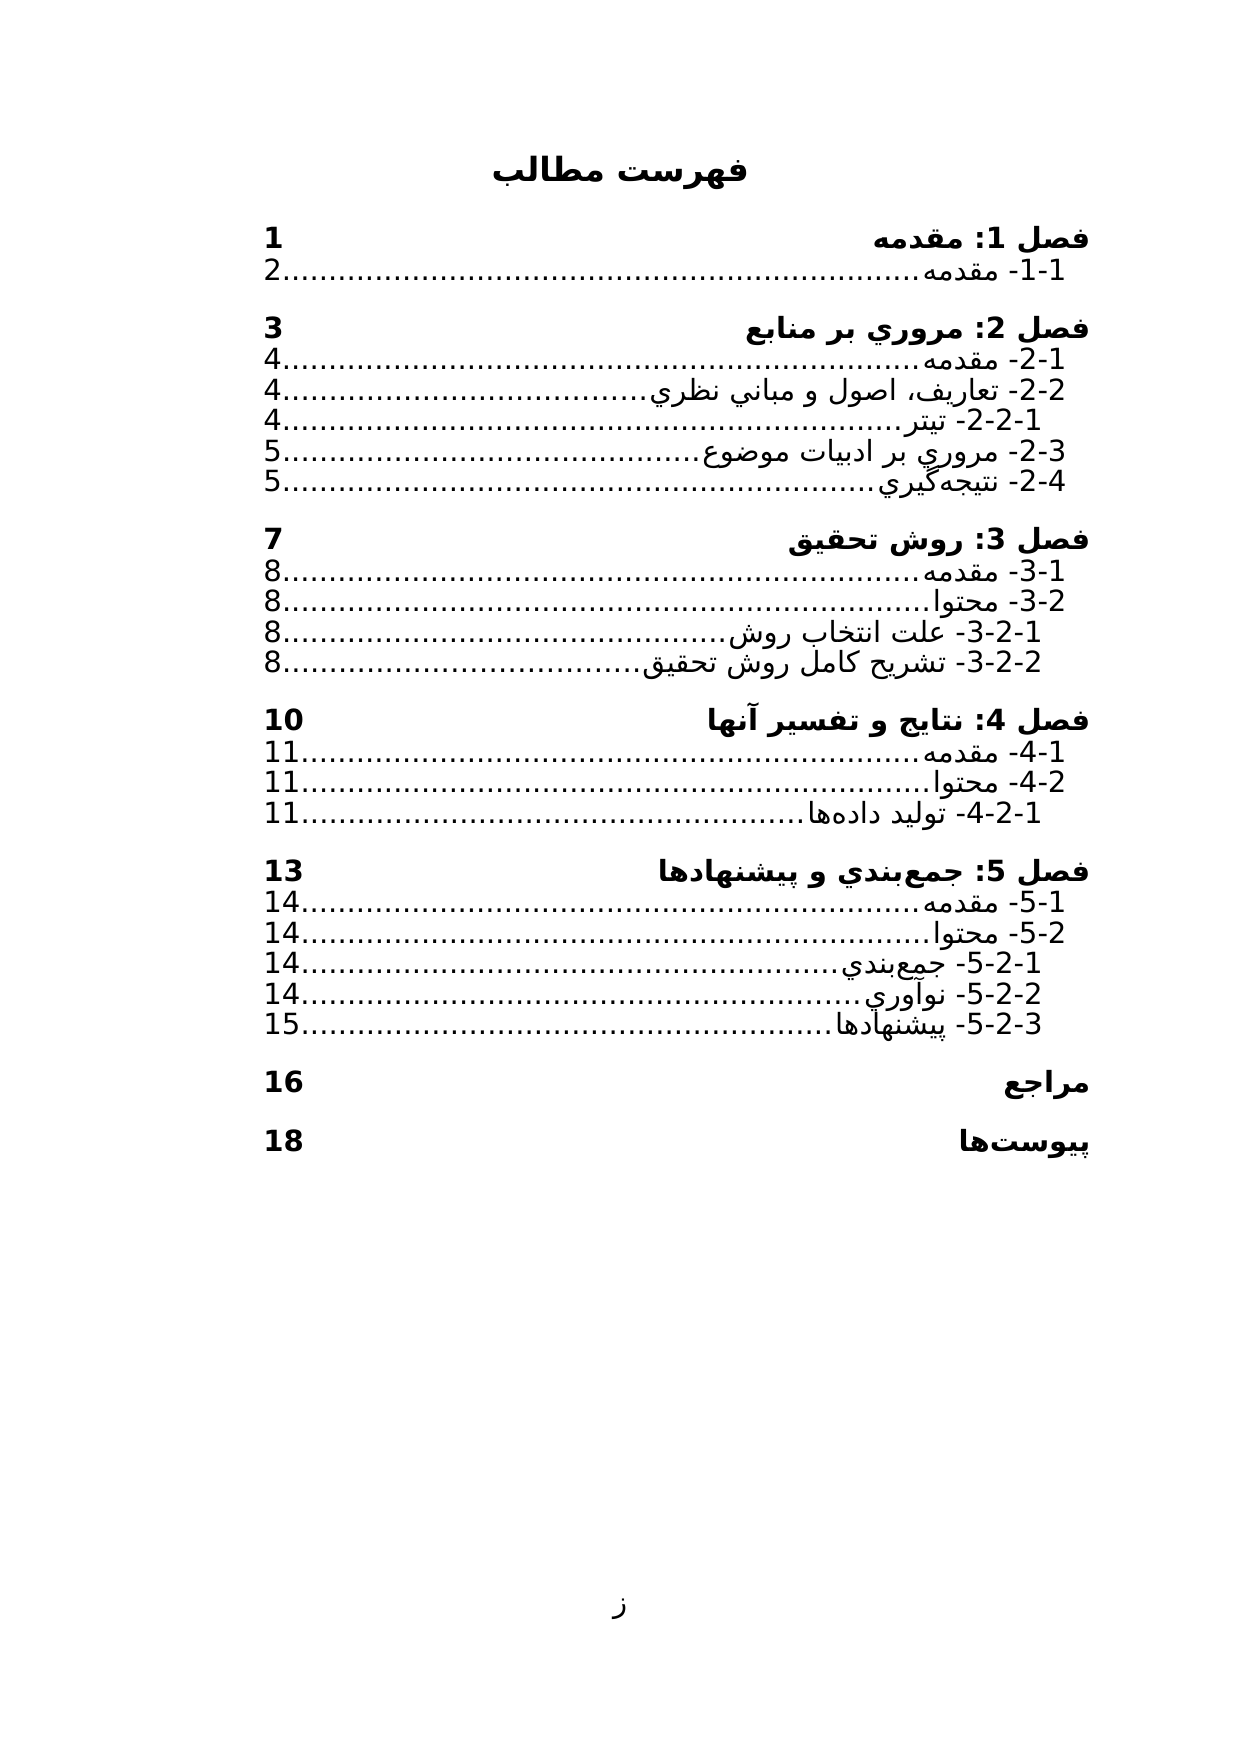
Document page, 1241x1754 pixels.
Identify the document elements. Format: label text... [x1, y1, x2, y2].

text 3-1- مقدمه 8 [150, 557, 1067, 587]
text 2-2- تعاريف، اصول و مباني نظري 4 [150, 376, 1067, 406]
text 2-4- نتيجه‌گيري 5 [150, 467, 1067, 498]
text فصل 4: نتايج و تفسير آنها 10 [150, 704, 1090, 738]
text فصل 5: جمع‌بندي و پيشنهادها 13 [150, 854, 1090, 888]
text فهرست مطالب [150, 150, 1090, 189]
text پيوست‌ها 18 [150, 1125, 1090, 1159]
text 2-3- مروري بر ادبيات موضوع 5 [150, 437, 1067, 467]
text 5-2- محتوا 14 [150, 919, 1067, 949]
text 2-1- مقدمه 4 [150, 345, 1067, 376]
text مراجع 16 [150, 1066, 1090, 1100]
text 5-2-3- پيشنهادها 15 [150, 1010, 1043, 1041]
text 4-1- مقدمه 11 [150, 738, 1067, 768]
text 4-2- محتوا 11 [150, 768, 1067, 799]
text 3-2- محتوا 8 [150, 587, 1067, 618]
text 2-2-1- تيتر 4 [150, 406, 1043, 437]
text 3-2-2- تشريح كامل روش تحقيق 8 [150, 648, 1043, 679]
text 5-2-1- جمع‌بندي 14 [150, 949, 1043, 980]
text 5-1- مقدمه 14 [150, 888, 1067, 919]
text فصل 2: مروري بر منابع 3 [150, 311, 1090, 345]
text فصل 3: روش تحقيق 7 [150, 523, 1090, 557]
text 4-2-1- توليد داده‌ها 11 [150, 799, 1043, 829]
text 1-1- مقدمه 2 [150, 256, 1067, 286]
text 3-2-1- علت انتخاب روش 8 [150, 618, 1043, 648]
text فصل 1: مقدمه 1 [150, 222, 1090, 256]
text 5-2-2- نوآوري 14 [150, 980, 1043, 1010]
